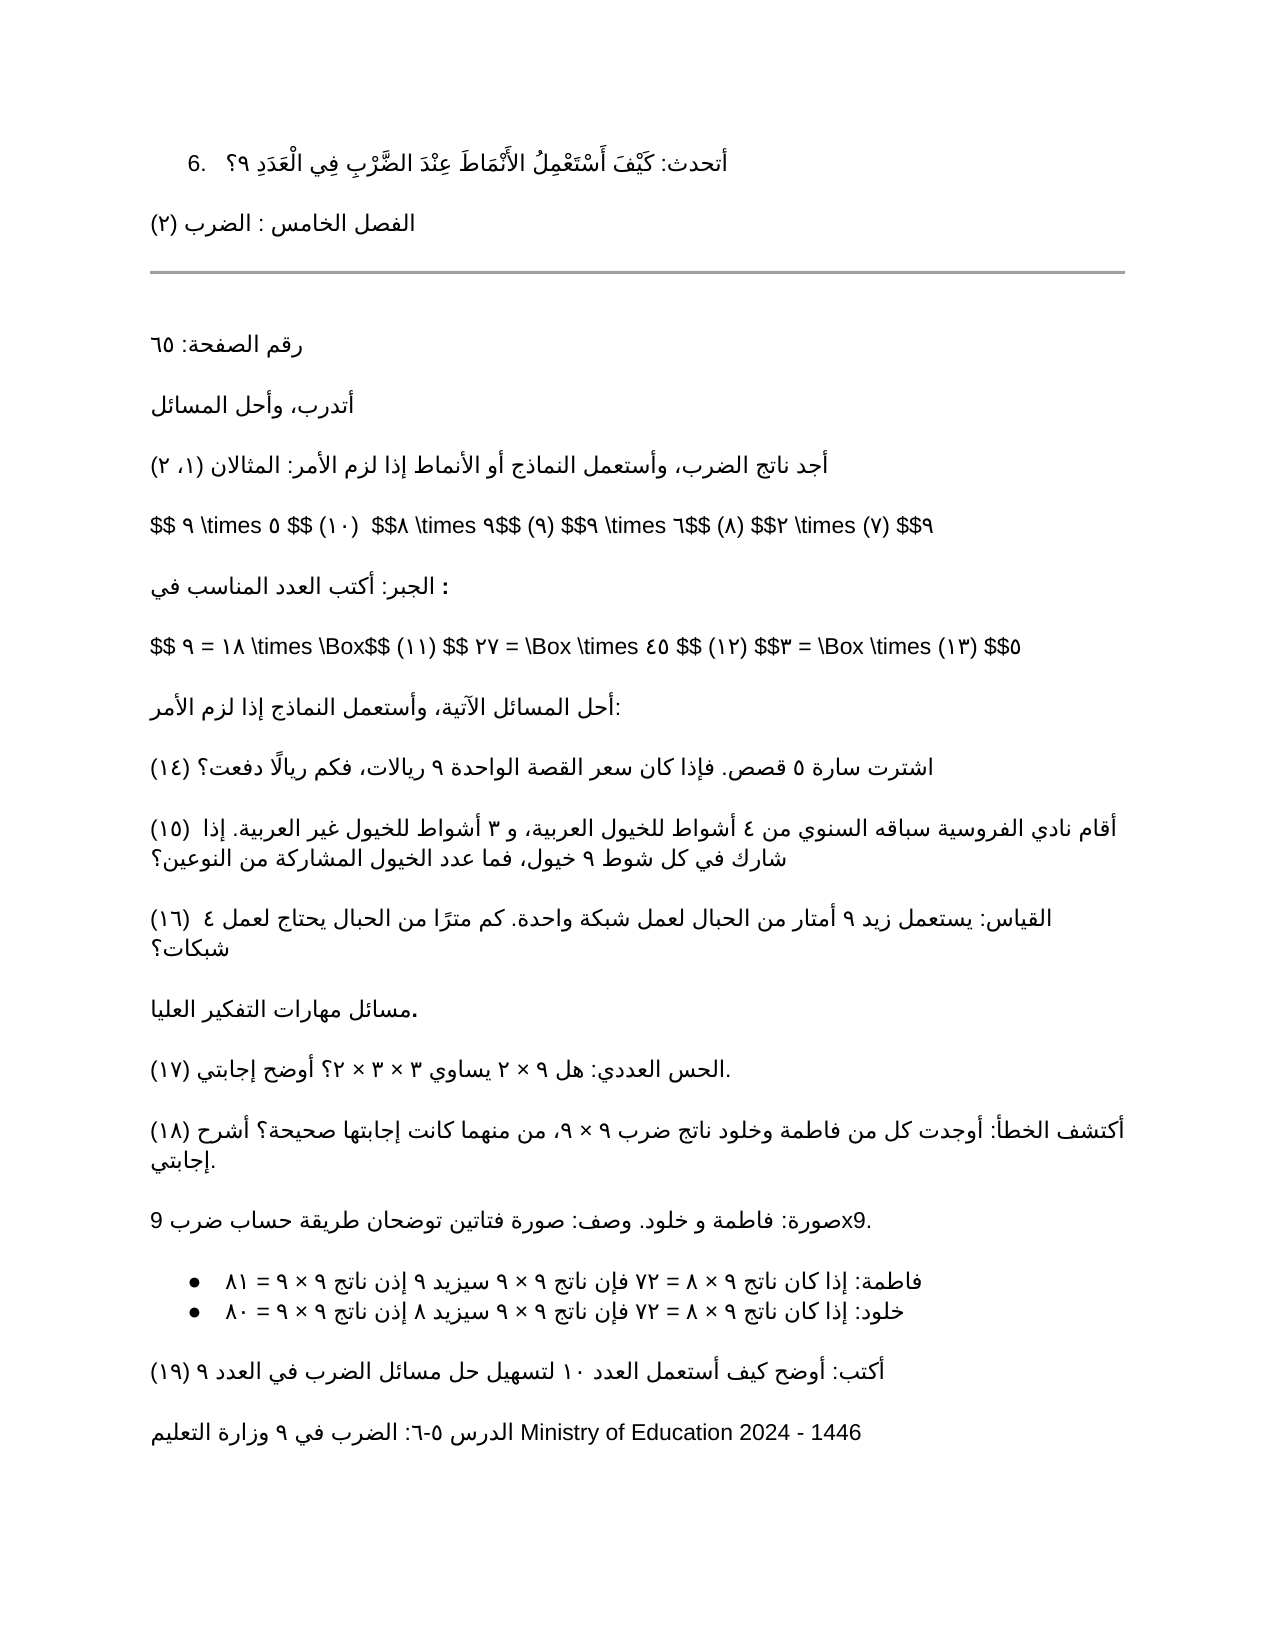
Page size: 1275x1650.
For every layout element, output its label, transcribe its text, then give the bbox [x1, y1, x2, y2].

text (١٨) أكتشف الخطأ: أوجدت كل من فاطمة وخلود ناتج ضرب ٩ × ٩، من منهما كانت إجابتها صحيحة؟ أشرح إجابتي. [150, 1117, 1125, 1173]
text (١٧) الحس العددي: هل ٩ × ٢ يساوي ٣ × ٣ × ٢؟ أوضح إجابتي. [150, 1056, 1125, 1083]
text (١٤) اشترت سارة ٥ قصص. فإذا كان سعر القصة الواحدة ٩ ريالات، فكم ريالًا دفعت؟ [150, 754, 1125, 781]
text الدرس ٥-٦: الضرب في ٩ وزارة التعليم Ministry of Education 2024 - 1446 [150, 1419, 1125, 1445]
list أتحدث: كَيْفَ أَسْتَعْمِلُ الأَنْمَاطَ عِنْدَ الضَّرْبِ فِي الْعَدَدِ ٩؟ [187, 150, 1125, 176]
text الفصل الخامس : الضرب (۲) [150, 210, 1125, 237]
text (١٥) أقام نادي الفروسية سباقه السنوي من ٤ أشواط للخيول العربية، و ٣ أشواط للخيول غير العربية. إذا شارك في كل شوط ٩ خيول، فما عدد الخيول المشاركة من النوعين؟ [150, 814, 1125, 871]
text (١٩) أكتب: أوضح كيف أستعمل العدد ١٠ لتسهيل حل مسائل الضرب في العدد ٩ [150, 1358, 1125, 1385]
text الجبر: أكتب العدد المناسب في : [150, 573, 1125, 599]
text $$ ٩ \times ٨$$ (١٠) $$ ٥ \times ٩$$ (٩) $$٩ \times ٢$$ (٨) $$٦ \times ٩$$ (٧) [150, 512, 1125, 539]
text صورة: فاطمة و خلود. وصف: صورة فتاتين توضحان طريقة حساب ضرب 9x9. [150, 1207, 1125, 1234]
text رقم الصفحة: ٦٥ [150, 331, 1125, 358]
text $$ ١٨ = ٩ \times \Box$$ (١١) $$ ٢٧ = \Box \times ٣$$ (١٢) $$ ٤٥ = \Box \times ٥$$ (١٣) [150, 633, 1125, 660]
text مسائل مهارات التفكير العليا. [150, 996, 1125, 1022]
text أتدرب، وأحل المسائل [150, 392, 1125, 418]
text أحل المسائل الآتية، وأستعمل النماذج إذا لزم الأمر: [150, 694, 1125, 720]
list خلود: إذا كان ناتج ٩ × ٨ = ٧٢ فإن ناتج ٩ × ٩ سيزيد ٨ إذن ناتج ٩ × ٩ = ٨٠ [187, 1298, 1125, 1324]
list فاطمة: إذا كان ناتج ٩ × ٨ = ٧٢ فإن ناتج ٩ × ٩ سيزيد ٩ إذن ناتج ٩ × ٩ = ٨١ [187, 1268, 1125, 1294]
text (١٦) القياس: يستعمل زيد ٩ أمتار من الحبال لعمل شبكة واحدة. كم مترًا من الحبال يحتاج لعمل ٤ شبكات؟ [150, 905, 1125, 962]
text أجد ناتج الضرب، وأستعمل النماذج أو الأنماط إذا لزم الأمر: المثالان (١، ٢) [150, 452, 1125, 478]
